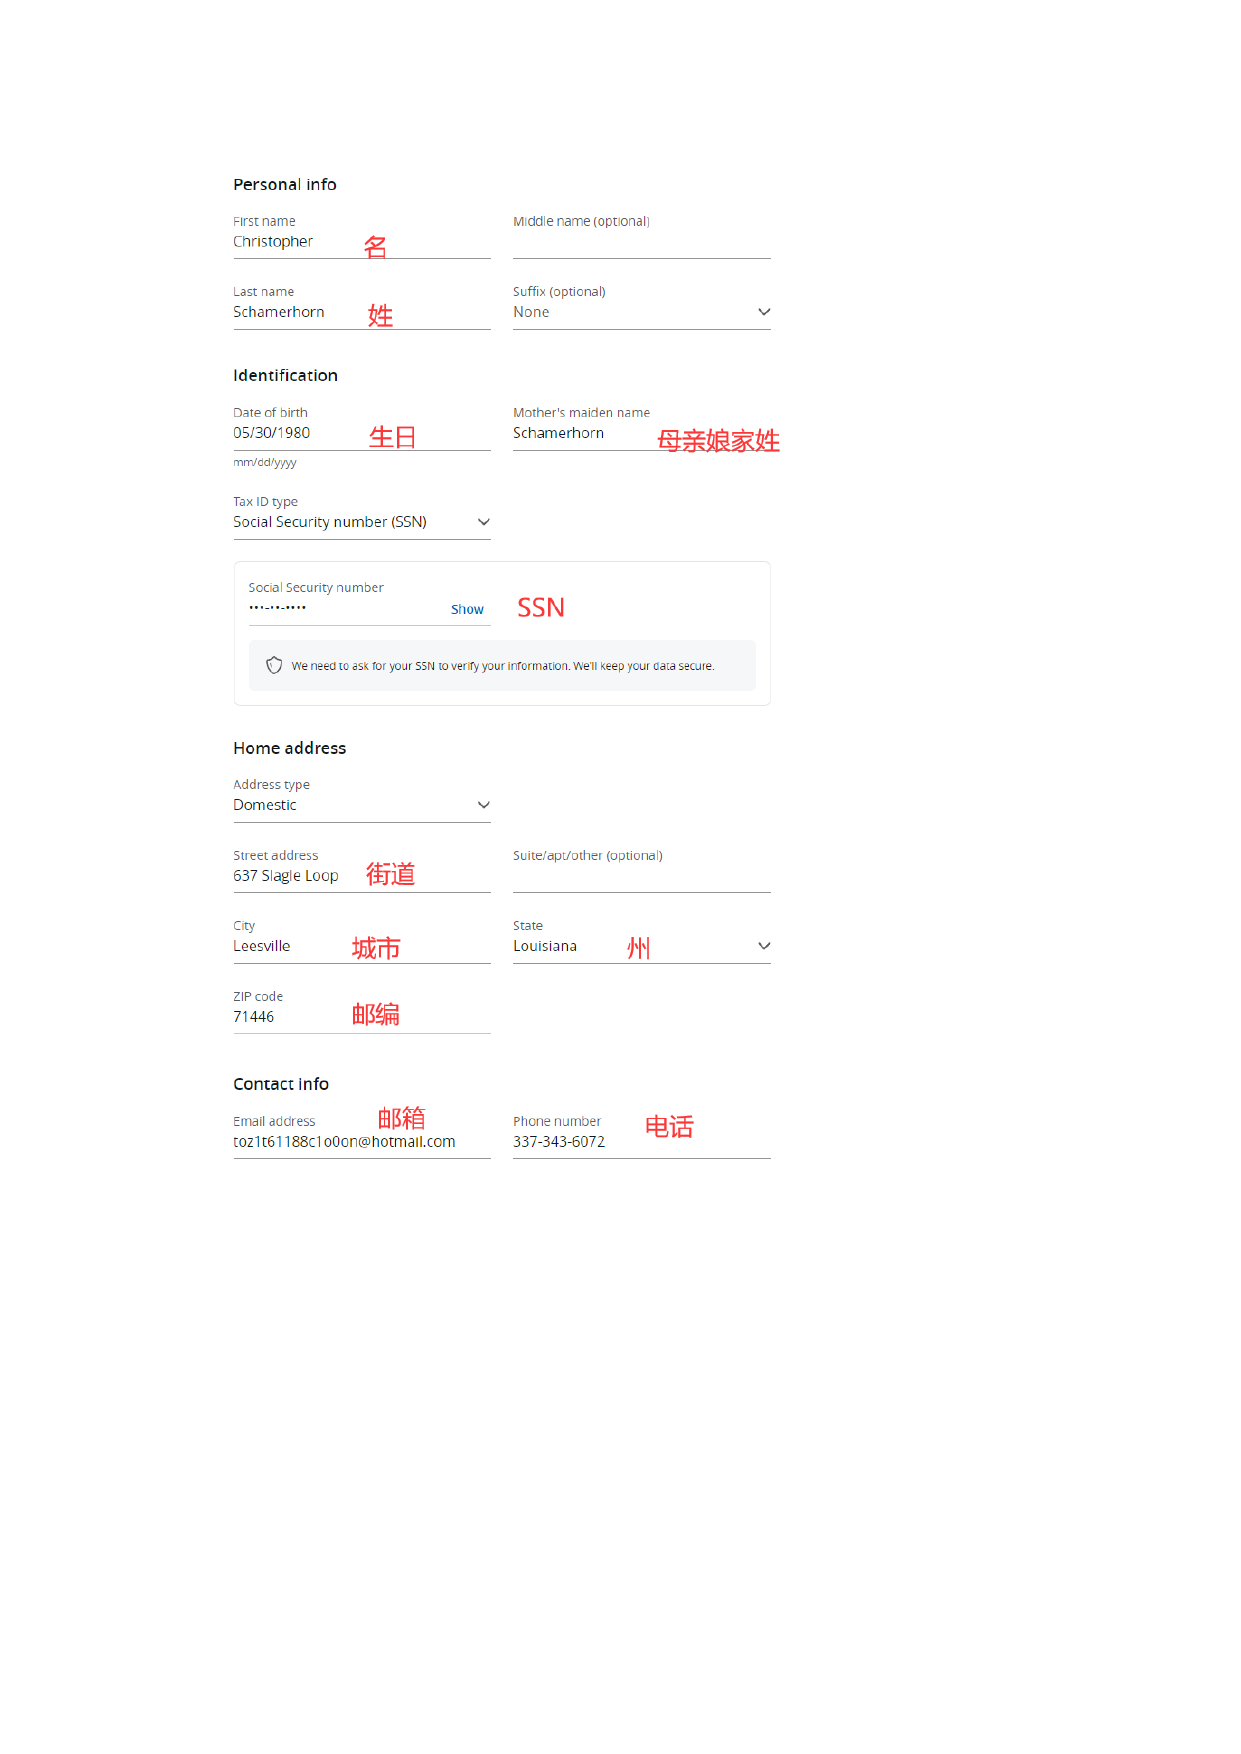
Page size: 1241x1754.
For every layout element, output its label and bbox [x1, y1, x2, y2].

picture [187, 162, 1053, 1185]
